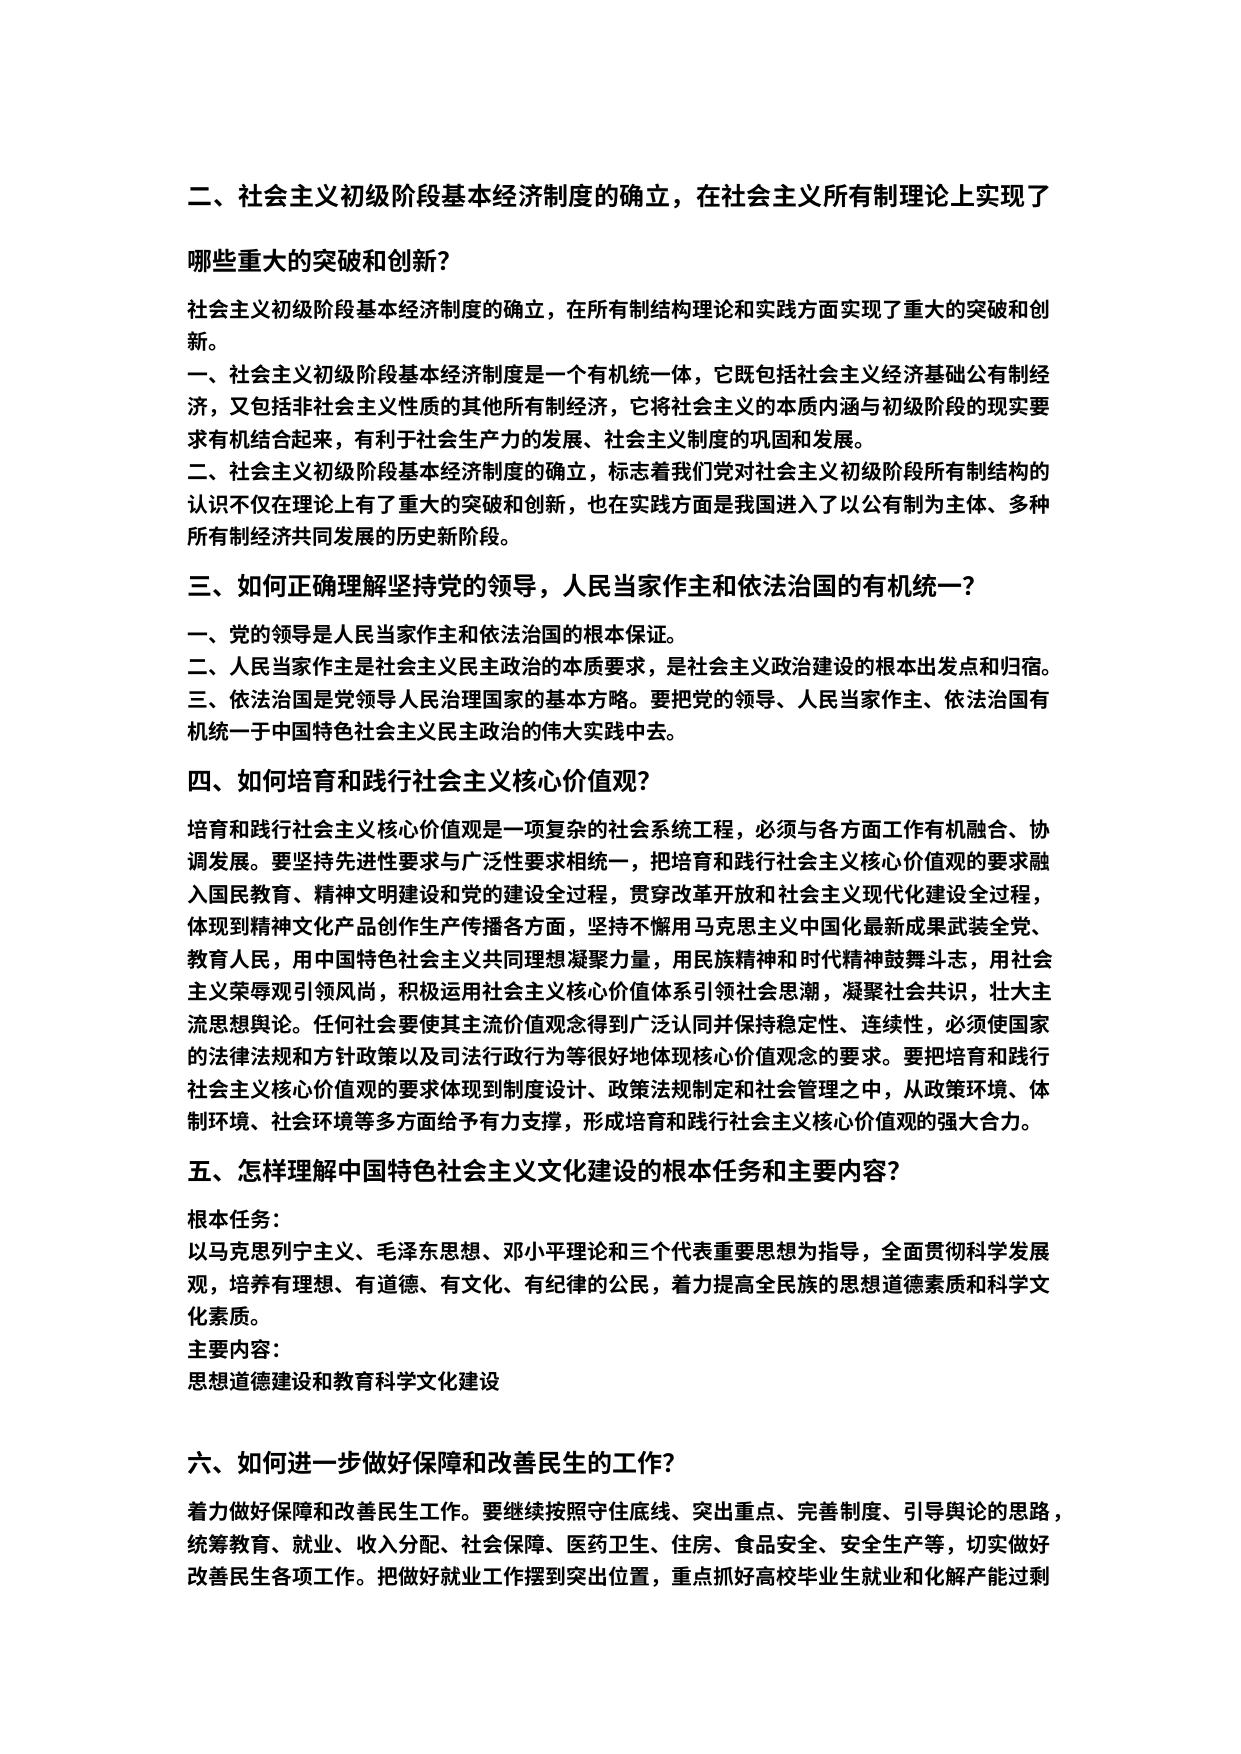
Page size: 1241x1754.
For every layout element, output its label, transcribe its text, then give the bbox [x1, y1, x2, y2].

text 培育和践行社会主义核心价值观是一项复杂的社会系统工程，必须与各方面工作有机融合、协调发展。要坚持先进性要求与广泛性要求相统一，把培育和践行社会主义核心价值观的要求融入国民教育、精神文明建设和党的建设全过程，贯穿改革开放和社会主义现代化建设全过程，体现到精神文化产品创作生产传播各方面，坚持不懈用马克思主义中国化最新成果武装全党、教育人民，用中国特色社会主义共同理想凝聚力量，用民族精神和时代精神鼓舞斗志，用社会主义荣辱观引领风尚，积极运用社会主义核心价值体系引领社会思潮，凝聚社会共识，壮大主流思想舆论。任何社会要使其主流价值观念得到广泛认同并保持稳定性、连续性，必须使国家的法律法规和方针政策以及司法行政行为等很好地体现核心价值观念的要求。要把培育和践行社会主义核心价值观的要求体现到制度设计、政策法规制定和社会管理之中，从政策环境、体制环境、社会环境等多方面给予有力支撑，形成培育和践行社会主义核心价值观的强大合力。 [187, 812, 1053, 1137]
text 社会主义初级阶段基本经济制度的确立，在所有制结构理论和实践方面实现了重大的突破和创新。 [187, 292, 1053, 357]
text 一、社会主义初级阶段基本经济制度是一个有机统一体，它既包括社会主义经济基础公有制经济，又包括非社会主义性质的其他所有制经济，它将社会主义的本质内涵与初级阶段的现实要求有机结合起来，有利于社会生产力的发展、社会主义制度的巩固和发展。 [187, 357, 1053, 454]
text 二、社会主义初级阶段基本经济制度的确立，在社会主义所有制理论上实现了哪些重大的突破和创新？ [187, 162, 1053, 292]
text 六、如何进一步做好保障和改善民生的工作？ [187, 1429, 1053, 1494]
text 五、怎样理解中国特色社会主义文化建设的根本任务和主要内容？ [187, 1137, 1053, 1202]
text 三、如何正确理解坚持党的领导，人民当家作主和依法治国的有机统一？ [187, 552, 1053, 617]
text 三、依法治国是党领导人民治理国家的基本方略。要把党的领导、人民当家作主、依法治国有机统一于中国特色社会主义民主政治的伟大实践中去。 [187, 682, 1053, 747]
text 以马克思列宁主义、毛泽东思想、邓小平理论和三个代表重要思想为指导，全面贯彻科学发展观，培养有理想、有道德、有文化、有纪律的公民，着力提高全民族的思想道德素质和科学文化素质。 [187, 1234, 1053, 1332]
text 一、党的领导是人民当家作主和依法治国的根本保证。 [187, 617, 1053, 649]
text 思想道德建设和教育科学文化建设 [187, 1364, 1053, 1397]
text 二、人民当家作主是社会主义民主政治的本质要求，是社会主义政治建设的根本出发点和归宿。 [187, 649, 1053, 682]
text 二、社会主义初级阶段基本经济制度的确立，标志着我们党对社会主义初级阶段所有制结构的认识不仅在理论上有了重大的突破和创新，也在实践方面是我国进入了以公有制为主体、多种所有制经济共同发展的历史新阶段。 [187, 454, 1053, 552]
text 四、如何培育和践行社会主义核心价值观？ [187, 747, 1053, 812]
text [187, 1494, 1053, 1592]
text 根本任务： [187, 1202, 1053, 1234]
text 主要内容： [187, 1332, 1053, 1364]
